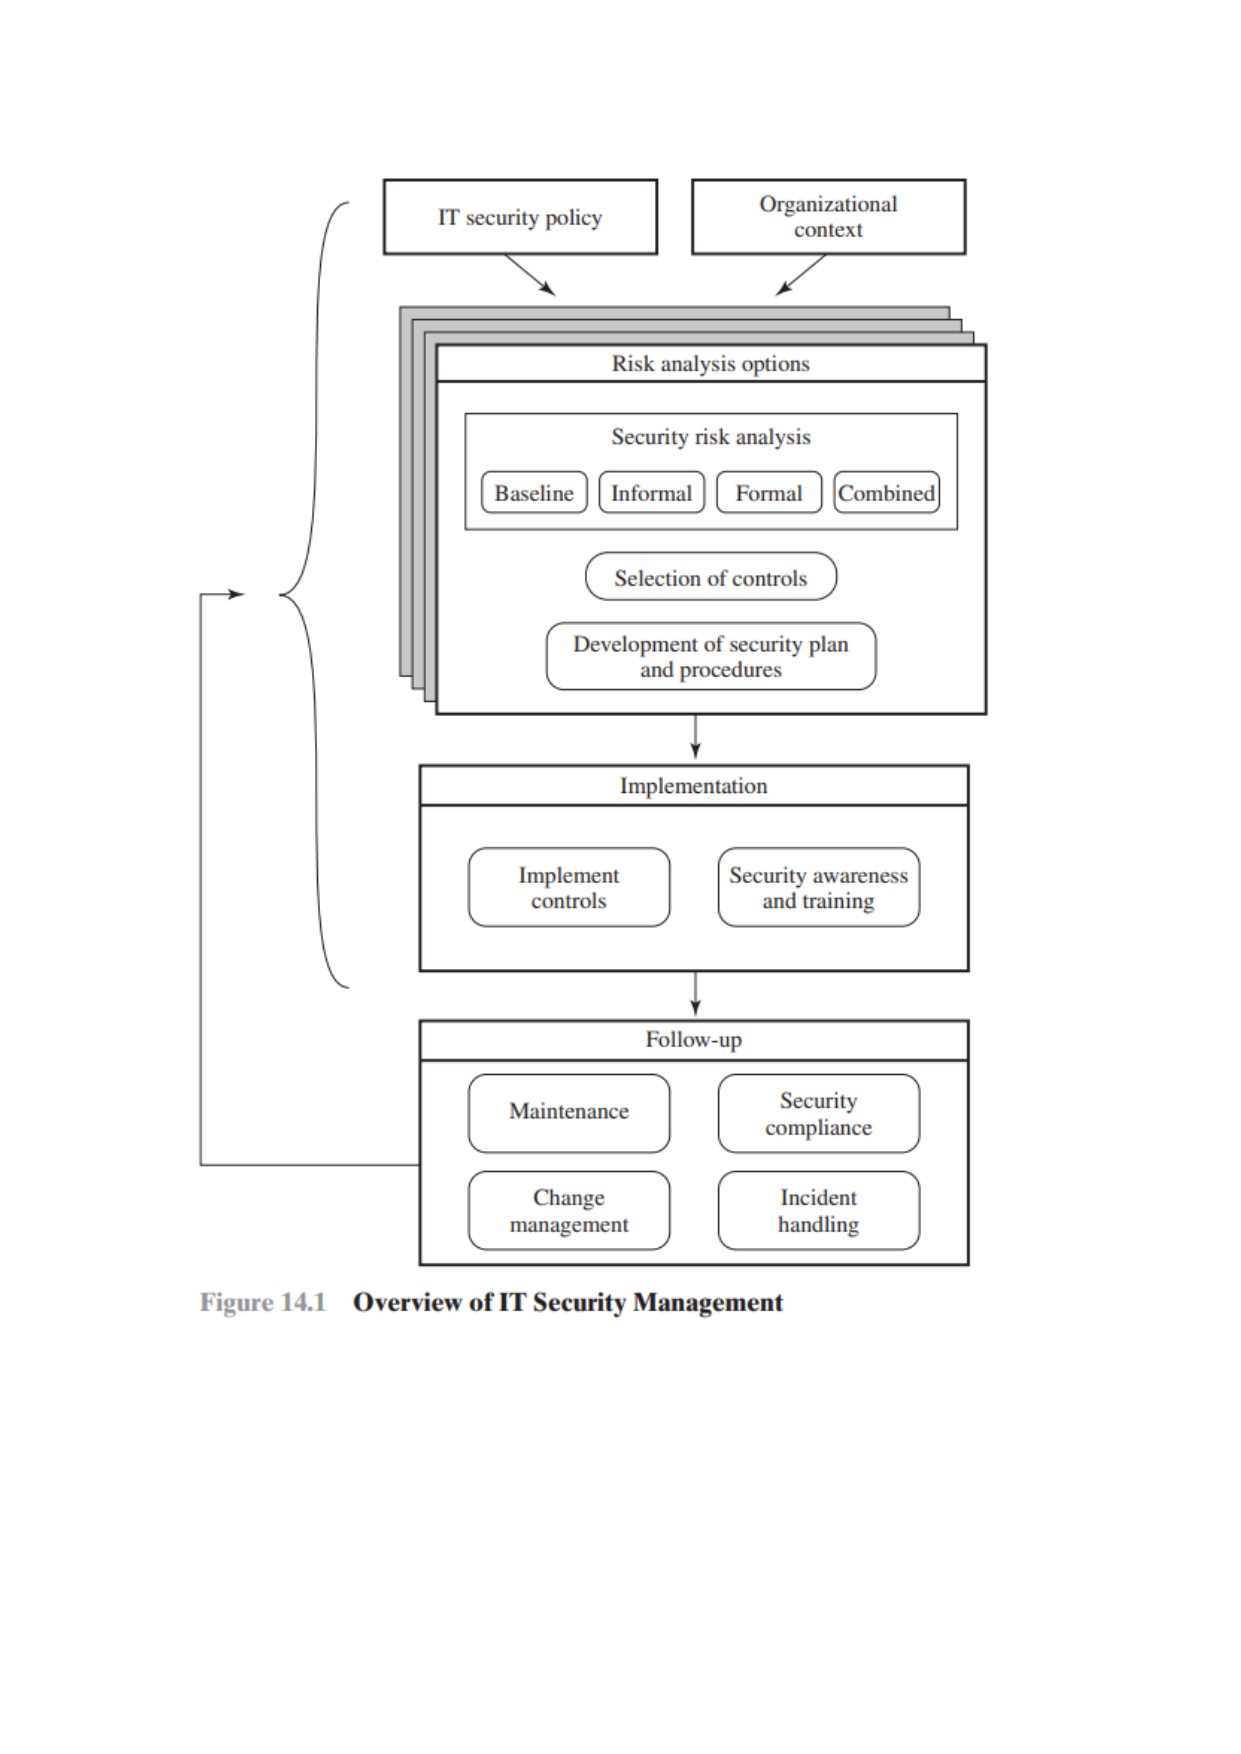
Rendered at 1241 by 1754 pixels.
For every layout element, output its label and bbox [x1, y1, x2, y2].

picture [150, 150, 1091, 1341]
